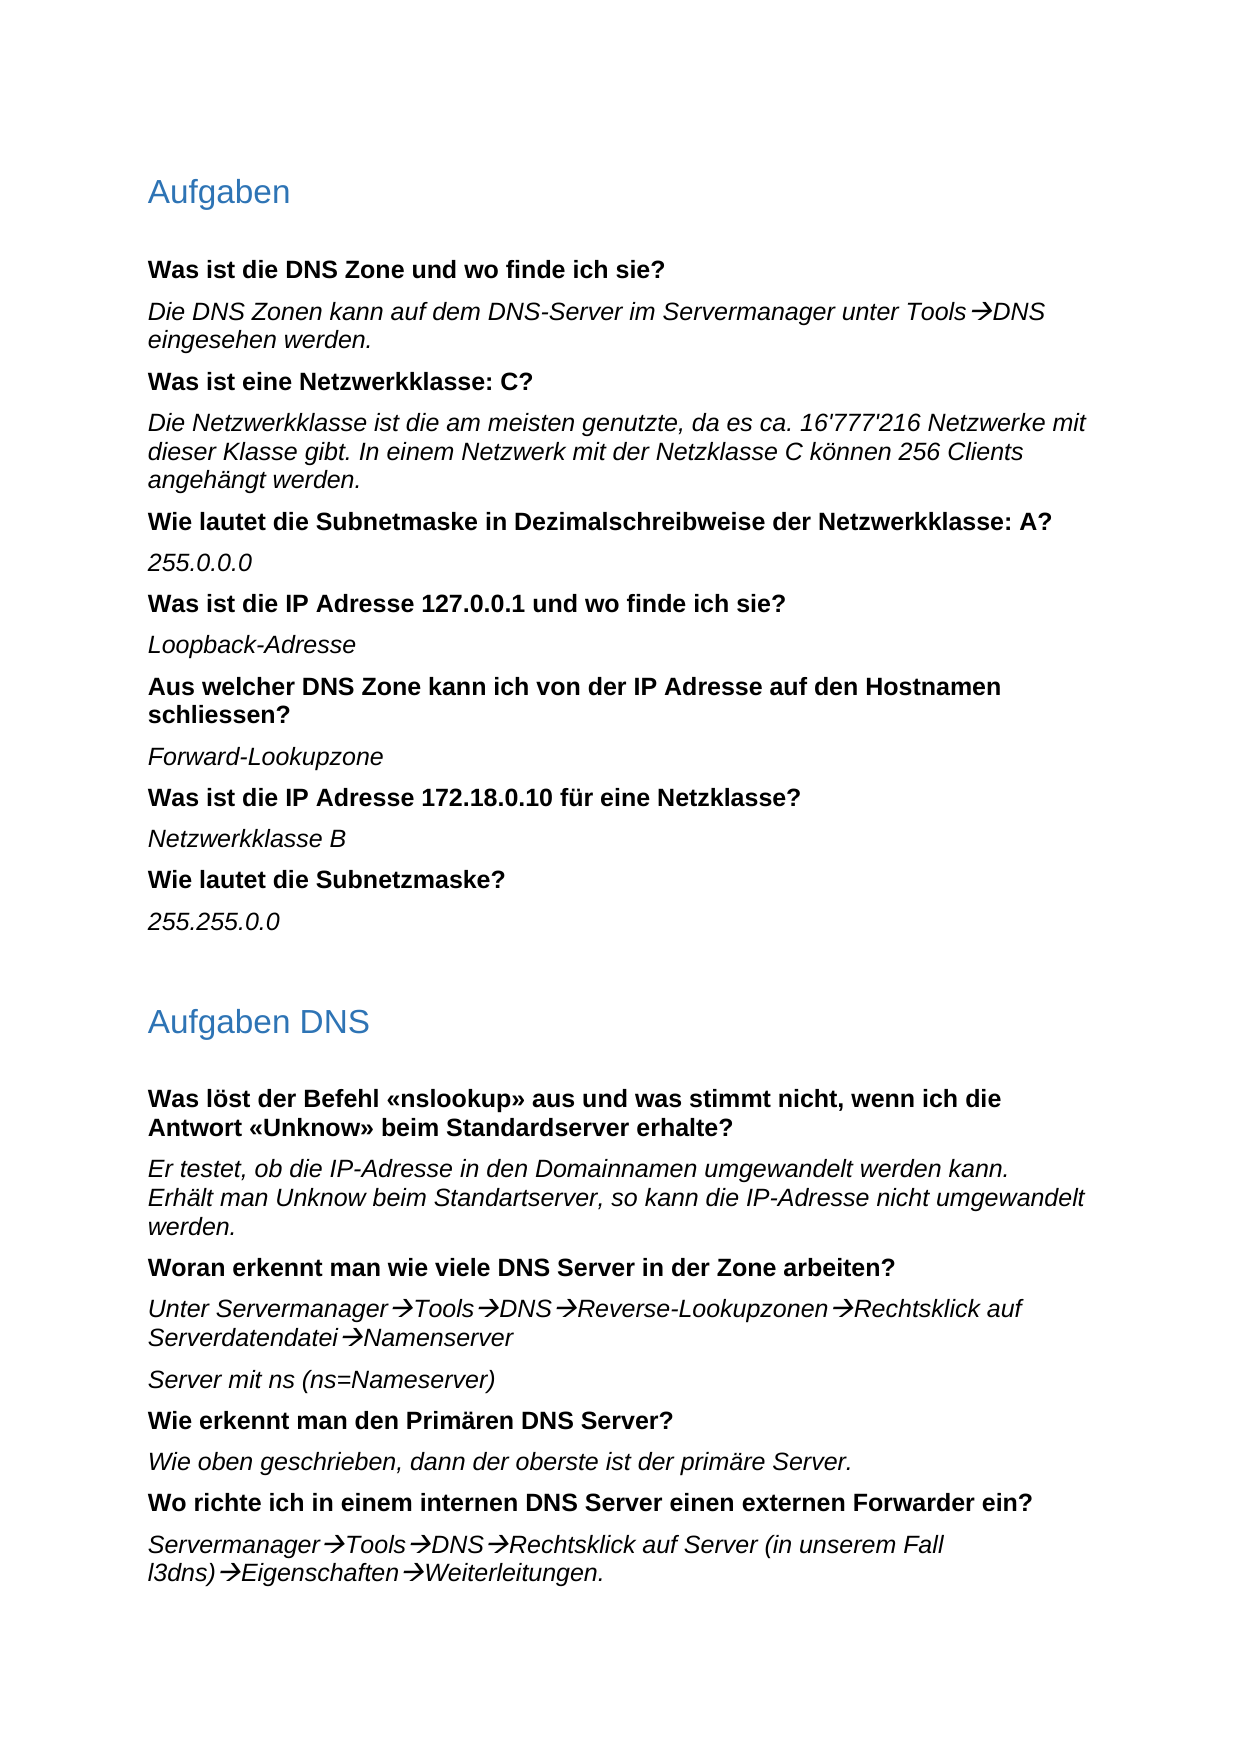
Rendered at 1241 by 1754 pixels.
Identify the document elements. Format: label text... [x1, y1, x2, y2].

text 255.0.0.0 [148, 548, 1093, 577]
text Wie erkennt man den Primären DNS Server? [148, 1406, 1093, 1434]
text Woran erkennt man wie viele DNS Server in der Zone arbeiten? [148, 1253, 1093, 1282]
text Unter ServermanagerToolsDNSReverse-LookupzonenRechtsklick auf ServerdatendateiNamenserver [148, 1294, 1093, 1352]
text Was ist die IP Adresse 127.0.0.1 und wo finde ich sie? [148, 589, 1093, 618]
text ServermanagerToolsDNSRechtsklick auf Server (in unserem Fall l3dns)EigenschaftenWeiterleitungen. [148, 1529, 1093, 1587]
text Was ist eine Netzwerkklasse: C? [148, 367, 1093, 395]
text Loopback-Adresse [148, 630, 1093, 659]
text Wie oben geschrieben, dann der oberste ist der primäre Server. [148, 1447, 1093, 1476]
text Was löst der Befehl «nslookup» aus und was stimmt nicht, wenn ich die Antwort «Unknow» beim Standardserver erhalte? [148, 1084, 1093, 1142]
text Die Netzwerkklasse ist die am meisten genutzte, da es ca. 16'777'216 Netzwerke mit dieser Klasse gibt. In einem Netzwerk mit der Netzklasse C können 256 Clients angehängt werden. [148, 408, 1093, 494]
text Forward-Lookupzone [148, 742, 1093, 770]
text Server mit ns (ns=Nameserver) [148, 1364, 1093, 1393]
text Aus welcher DNS Zone kann ich von der IP Adresse auf den Hostnamen schliessen? [148, 672, 1093, 729]
text Netzwerkklasse B [148, 824, 1093, 853]
text 255.255.0.0 [148, 907, 1093, 935]
subtitle Aufgaben [148, 173, 1093, 211]
text Wie lautet die Subnetmaske in Dezimalschreibweise der Netzwerkklasse: A? [148, 507, 1093, 535]
text Was ist die IP Adresse 172.18.0.10 für eine Netzklasse? [148, 783, 1093, 812]
text Was ist die DNS Zone und wo finde ich sie? [148, 255, 1093, 284]
text Wo richte ich in einem internen DNS Server einen externen Forwarder ein? [148, 1488, 1093, 1517]
text Er testet, ob die IP-Adresse in den Domainnamen umgewandelt werden kann. Erhält man Unknow beim Standartserver, so kann die IP-Adresse nicht umgewandelt werden. [148, 1154, 1093, 1241]
subtitle Aufgaben DNS [148, 1002, 1093, 1040]
text Wie lautet die Subnetzmaske? [148, 865, 1093, 894]
text Die DNS Zonen kann auf dem DNS-Server im Servermanager unter ToolsDNS eingesehen werden. [148, 297, 1093, 354]
